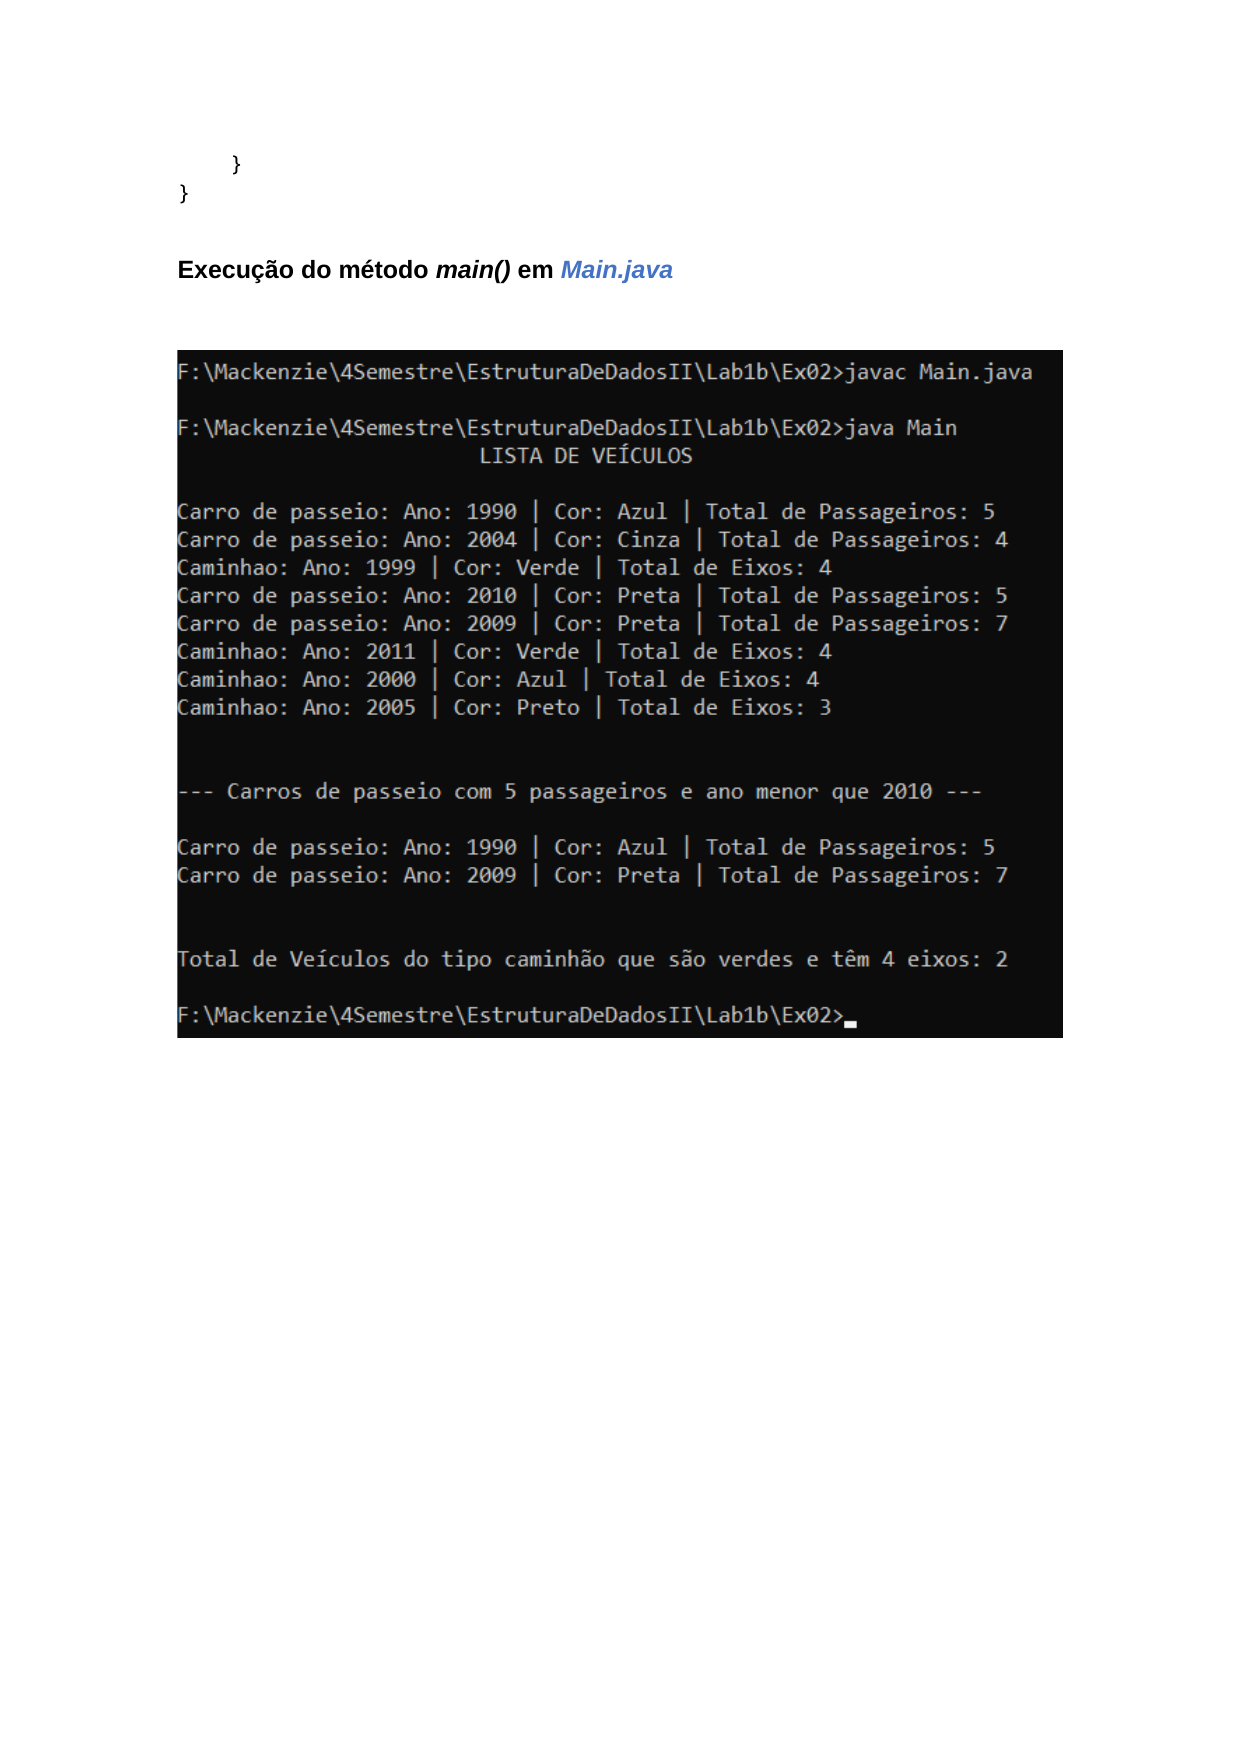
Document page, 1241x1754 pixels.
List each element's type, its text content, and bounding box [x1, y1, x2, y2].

text } [177, 177, 1063, 207]
text Execução do método main() em Main.java [177, 255, 1063, 284]
picture [177, 350, 1063, 1038]
text } [177, 148, 1063, 177]
